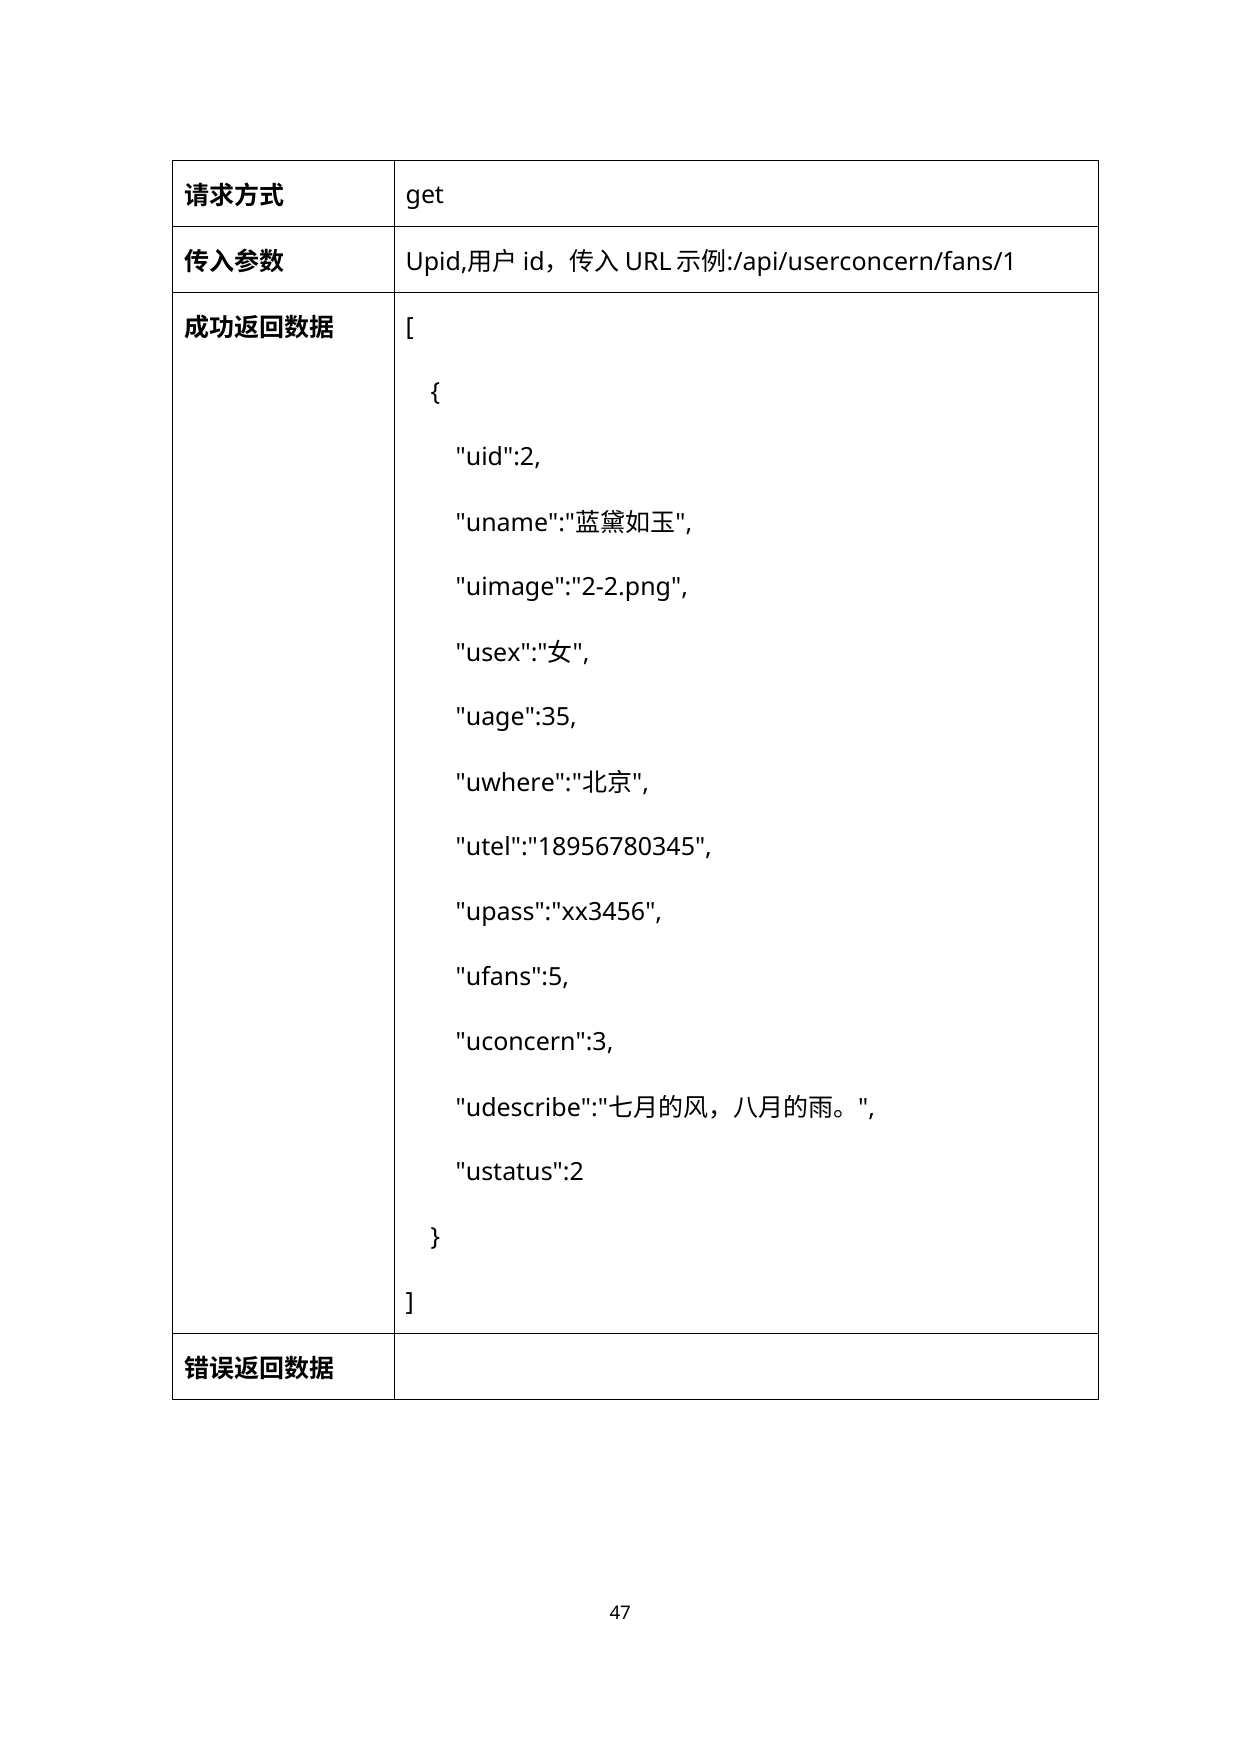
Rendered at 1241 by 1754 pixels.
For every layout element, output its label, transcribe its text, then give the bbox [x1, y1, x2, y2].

table_cell get [395, 161, 1098, 226]
table_cell 成功返回数据 [173, 293, 394, 1333]
table_cell [395, 1334, 1098, 1399]
table_cell 请求方式 [173, 161, 394, 226]
table_cell Upid,用户id，传入URL示例:/api/userconcern/fans/1 [395, 227, 1098, 292]
table_cell 错误返回数据 [173, 1334, 394, 1399]
table_cell [ { "uid":2, "uname":"蓝黛如玉", "uimage":"2-2.png", "usex":"女", "uage":35, "uwhere":"北京", "utel":"18956780345", "upass":"xx3456", "ufans":5, "uconcern":3, "udescribe":"七月的风，八月的雨。", "ustatus":2 } ] [395, 293, 1098, 1333]
table_cell 传入参数 [173, 227, 394, 292]
